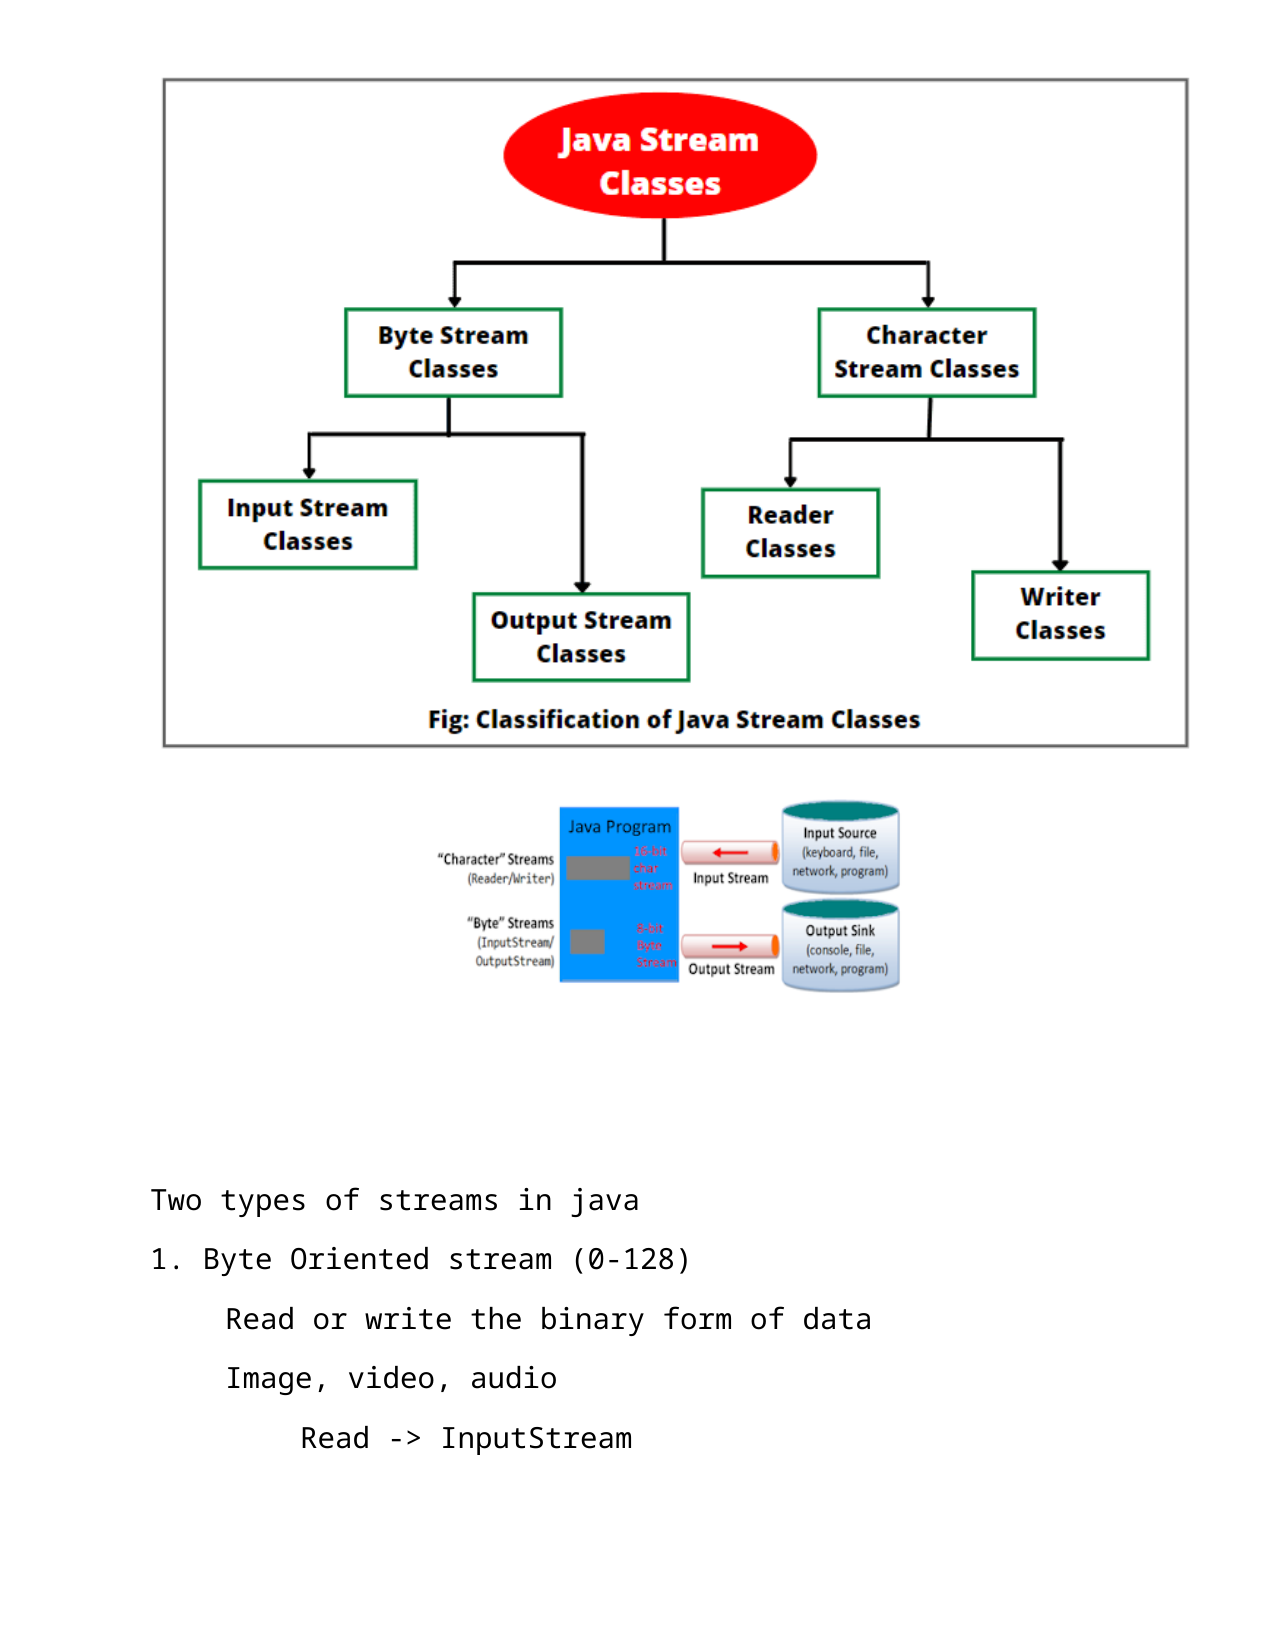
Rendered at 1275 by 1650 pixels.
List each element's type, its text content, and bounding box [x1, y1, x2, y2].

text Read or write the binary form of data [150, 1298, 1200, 1338]
text Read -> InputStream [150, 1417, 1200, 1457]
text Image, video, audio [150, 1358, 1200, 1397]
picture [425, 777, 925, 1042]
text Two types of streams in java [150, 1179, 1200, 1219]
picture [150, 65, 1200, 759]
text 1. Byte Oriented stream (0-128) [150, 1239, 1200, 1278]
